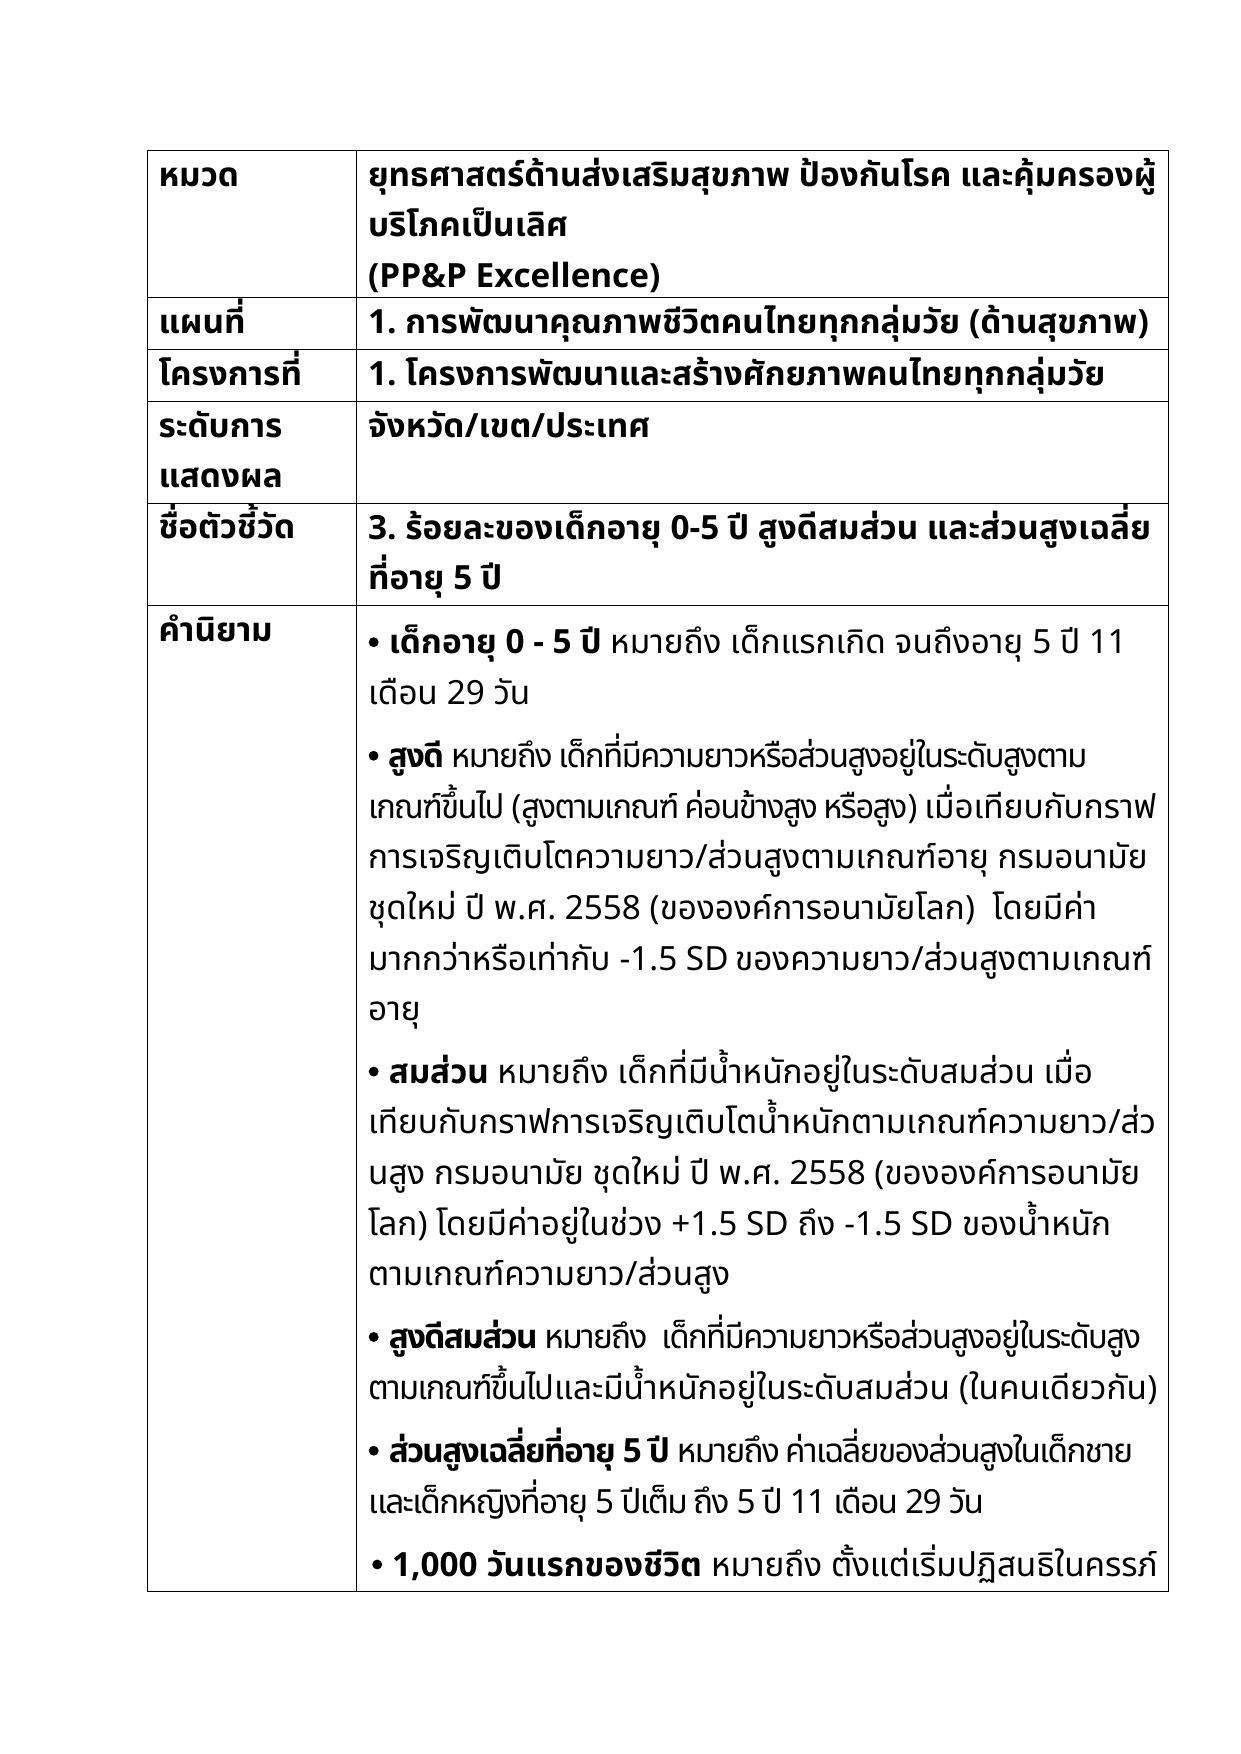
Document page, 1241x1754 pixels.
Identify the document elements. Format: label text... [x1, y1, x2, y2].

table_cell ระดับการแสดงผล [148, 402, 356, 502]
table_cell 3. ร้อยละของเด็กอายุ 0-5 ปี สูงดีสมส่วน และส่วนสูงเฉลี่ยที่อายุ 5 ปี [357, 504, 1168, 605]
table_cell คำนิยาม [148, 606, 356, 1591]
table_cell 1. โครงการพัฒนาและสร้างศักยภาพคนไทยทุกกลุ่มวัย [357, 350, 1168, 401]
table_cell แผนที่ [148, 298, 356, 349]
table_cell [357, 606, 1168, 1591]
table_cell ชื่อตัวชี้วัด [148, 504, 356, 605]
table_cell โครงการที่ [148, 350, 356, 401]
table_cell จังหวัด/เขต/ประเทศ [357, 402, 1168, 502]
table_header หมวด [148, 151, 356, 297]
table_header ยุทธศาสตร์ด้านส่งเสริมสุขภาพ ป้องกันโรค และคุ้มครองผู้บริโภคเป็นเลิศ (PP&P Excellence) [357, 151, 1168, 297]
table_cell 1. การพัฒนาคุณภาพชีวิตคนไทยทุกกลุ่มวัย (ด้านสุขภาพ) [357, 298, 1168, 349]
